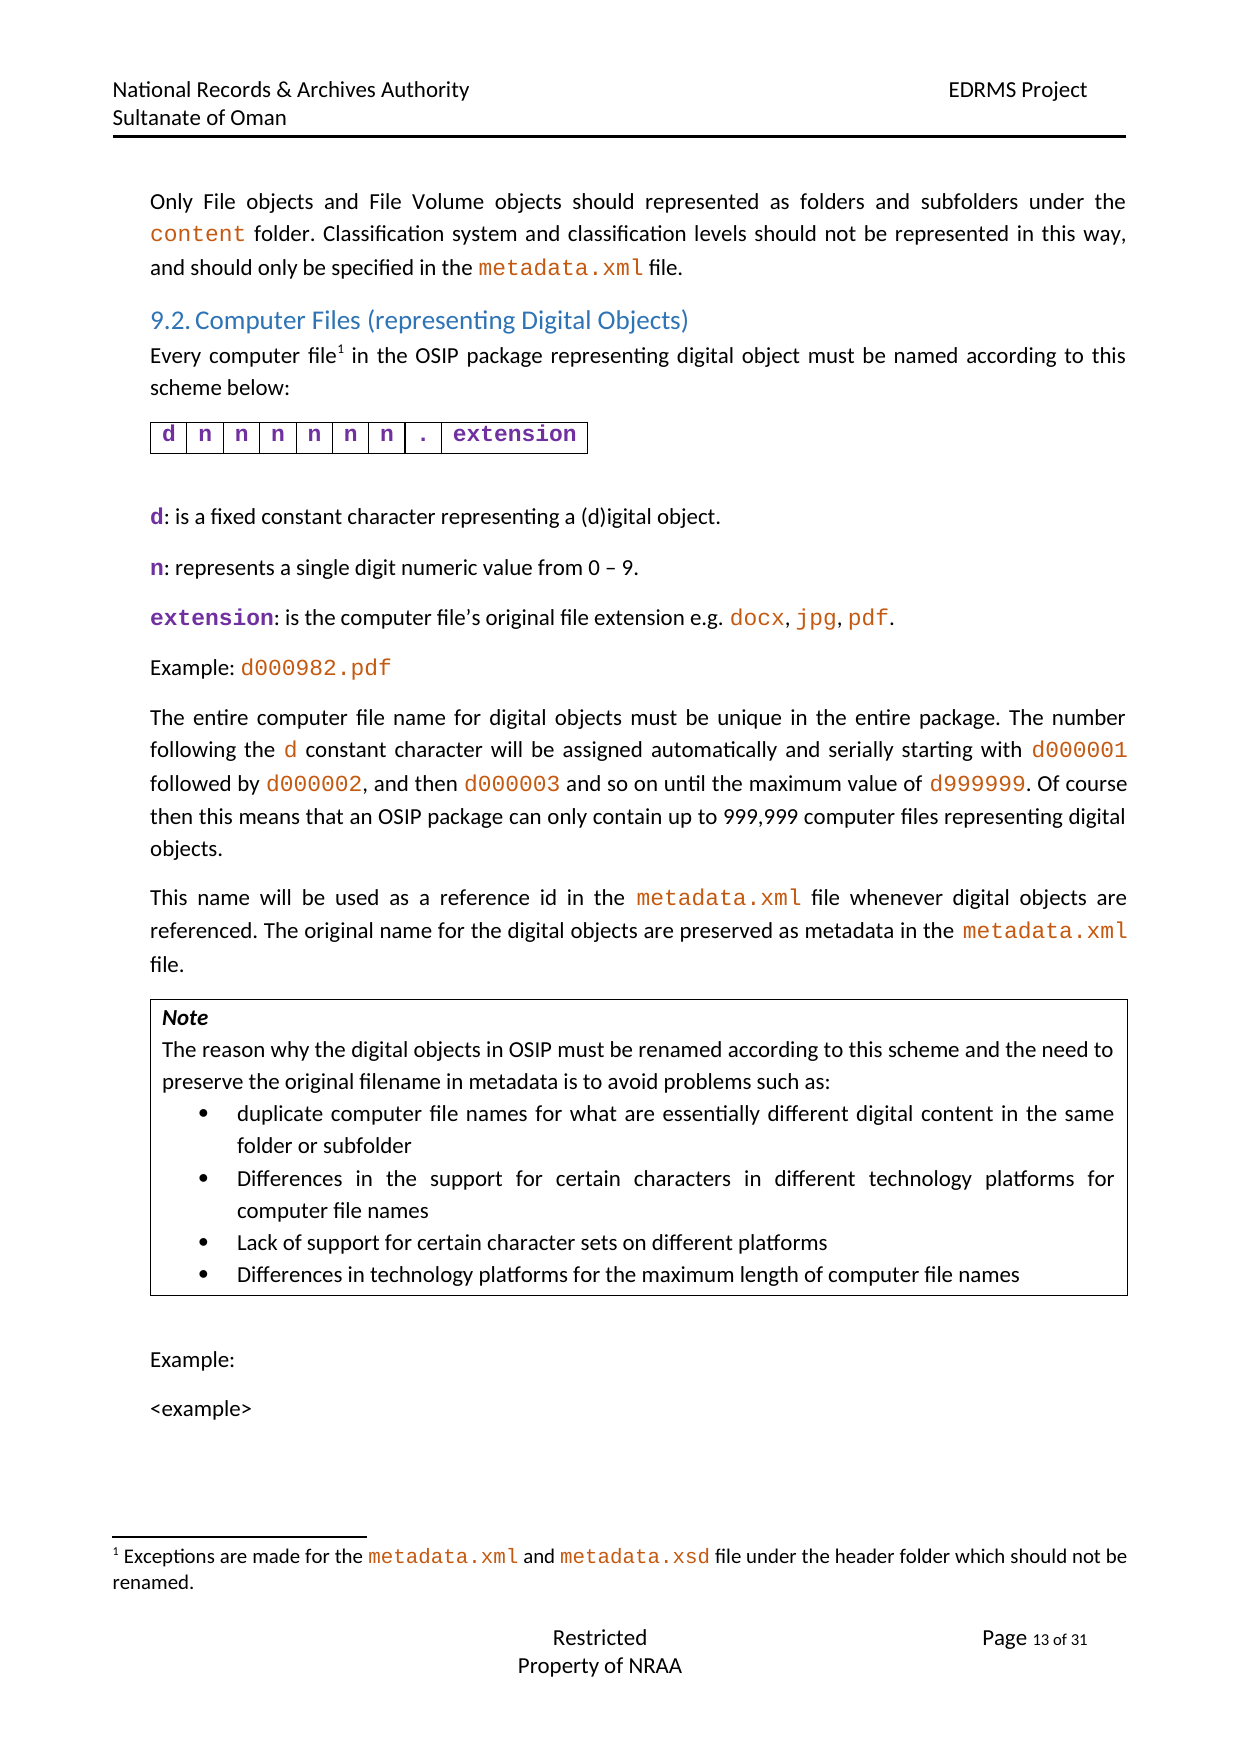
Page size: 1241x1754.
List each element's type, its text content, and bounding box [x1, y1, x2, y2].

text Example: d000982.pdf [150, 653, 1128, 682]
table_header n [187, 423, 223, 453]
table_header n [260, 423, 296, 453]
table_header n [297, 423, 332, 453]
subtitle Computer Files (representing Digital Objects) [150, 303, 1128, 336]
text extension: is the computer file’s original file extension e.g. docx, jpg, pdf. [150, 603, 1128, 632]
text d: is a fixed constant character representing a (d)igital object. [150, 502, 1128, 532]
table_header . [406, 423, 441, 453]
text n: represents a single digit numeric value from 0 – 9. [150, 553, 1128, 582]
text Every computer file in the OSIP package representing digital object must be named according to this scheme below: [150, 341, 1128, 401]
text The entire computer file name for digital objects must be unique in the entire package. The number following the d constant character will be assigned automatically and serially starting with d000001 followed by d000002, and then d000003 and so on until the maximum value of d999999. Of course then this means that an OSIP package can only contain up to 999,999 computer files representing digital objects. [150, 703, 1128, 862]
table_header n [224, 423, 259, 453]
text This name will be used as a reference id in the metadata.xml file whenever digital objects are referenced. The original name for the digital objects are preserved as metadata in the metadata.xml file. [150, 883, 1128, 978]
text <example> [150, 1394, 1128, 1422]
table_header n [369, 423, 404, 453]
table_header d [151, 423, 186, 453]
text Only File objects and File Volume objects should represented as folders and subfolders under the content folder. Classification system and classification levels should not be represented in this way, and should only be specified in the metadata.xml file. [150, 187, 1128, 282]
table_header Note The reason why the digital objects in OSIP must be renamed according to this scheme and the need to preserve the original filename in metadata is to avoid problems such as: duplicate computer file names for what are essentially different digital content in the same folder or subfolder Differences in the support for certain characters in different technology platforms for computer file names Lack of support for certain character sets on different platforms Differences in technology platforms for the maximum length of computer file names [151, 1000, 1127, 1295]
table_header extension [442, 423, 587, 453]
text Example: [150, 1345, 1128, 1373]
table_header n [333, 423, 368, 453]
